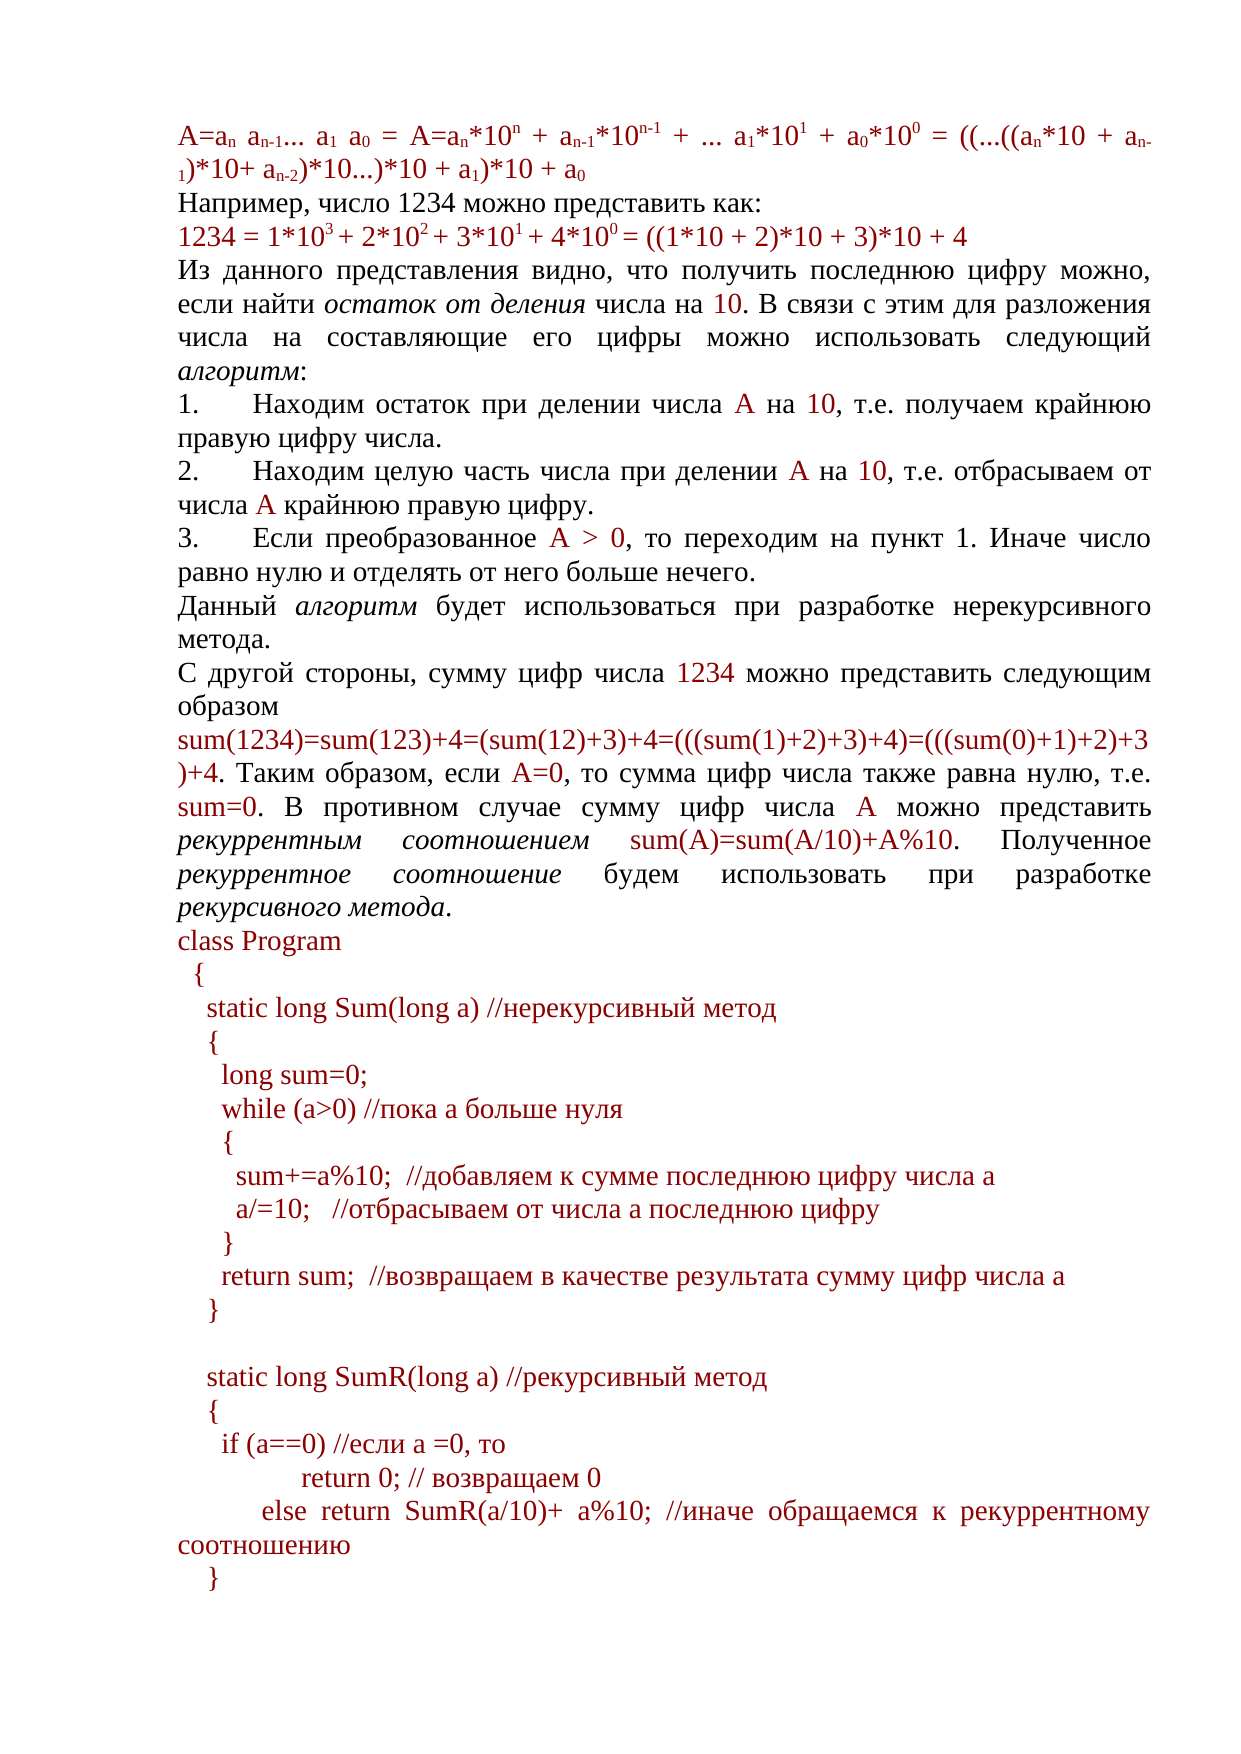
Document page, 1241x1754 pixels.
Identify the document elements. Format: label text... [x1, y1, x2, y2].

text else return SumR(a/10)+ a%10; //иначе обращаемся к рекуррентному соотношению [177, 1493, 1152, 1560]
list Находим остаток при делении числа А на 10, т.е. получаем крайнюю правую цифру числа. [177, 386, 1152, 453]
text if (a==0) //если a =0, то [177, 1426, 1152, 1460]
text 1234 = 1*103 + 2*102 + 3*101 + 4*100 = ((1*10 + 2)*10 + 3)*10 + 4 [177, 219, 1152, 252]
text Данный алгоритм будет использоваться при разработке нерекурсивного метода. [177, 588, 1152, 655]
text } [177, 1560, 1152, 1594]
text Из данного представления видно, что получить последнюю цифру можно, если найти остаток от деления числа на 10. В связи с этим для разложения числа на составляющие его цифры можно использовать следующий алгоритм: [177, 252, 1152, 386]
text { [177, 1393, 1152, 1426]
text static long Sum(long a) //нерекурсивный метод [177, 990, 1152, 1024]
text return sum; //возвращаем в качестве результата сумму цифр числа a [177, 1258, 1152, 1292]
list Если преобразованное A > 0, то переходим на пункт 1. Иначе число равно нулю и отделять от него больше нечего. [177, 521, 1152, 588]
text sum+=a%10; //добавляем к сумме последнюю цифру числа а [177, 1158, 1152, 1191]
text A=an an-1... a1 a0 = A=an*10n + an-1*10n-1 + ... a1*101 + a0*100 = ((...((an*10 + an-1)*10+ an-2)*10...)*10 + a1)*10 + a0 [177, 118, 1152, 185]
list Находим целую часть числа при делении A на 10, т.е. отбрасываем от числа A крайнюю правую цифру. [177, 453, 1152, 521]
text a/=10; //отбрасываем от числа а последнюю цифру [177, 1191, 1152, 1225]
text } [177, 1225, 1152, 1258]
text long sum=0; [177, 1057, 1152, 1091]
text Например, число 1234 можно представить как: [177, 185, 1152, 219]
text return 0; // возвращаем 0 [177, 1460, 1152, 1493]
text static long SumR(long a) //рекурсивный метод [177, 1359, 1152, 1393]
text class Program [177, 923, 1152, 957]
text { [177, 957, 1152, 990]
text С другой стороны, сумму цифр числа 1234 можно представить следующим образом sum(1234)=sum(123)+4=(sum(12)+3)+4=(((sum(1)+2)+3)+4)=(((sum(0)+1)+2)+3)+4. Таким образом, если А=0, то сумма цифр числа также равна нулю, т.е. sum=0. В противном случае сумму цифр числа A можно представить рекуррентным соотношением sum(A)=sum(A/10)+A%10. Полученное рекуррентное соотношение будем использовать при разработке рекурсивного метода. [177, 655, 1152, 923]
text { [177, 1024, 1152, 1057]
text while (a>0) //пока a больше нуля [177, 1091, 1152, 1124]
text { [177, 1124, 1152, 1158]
text } [177, 1292, 1152, 1326]
